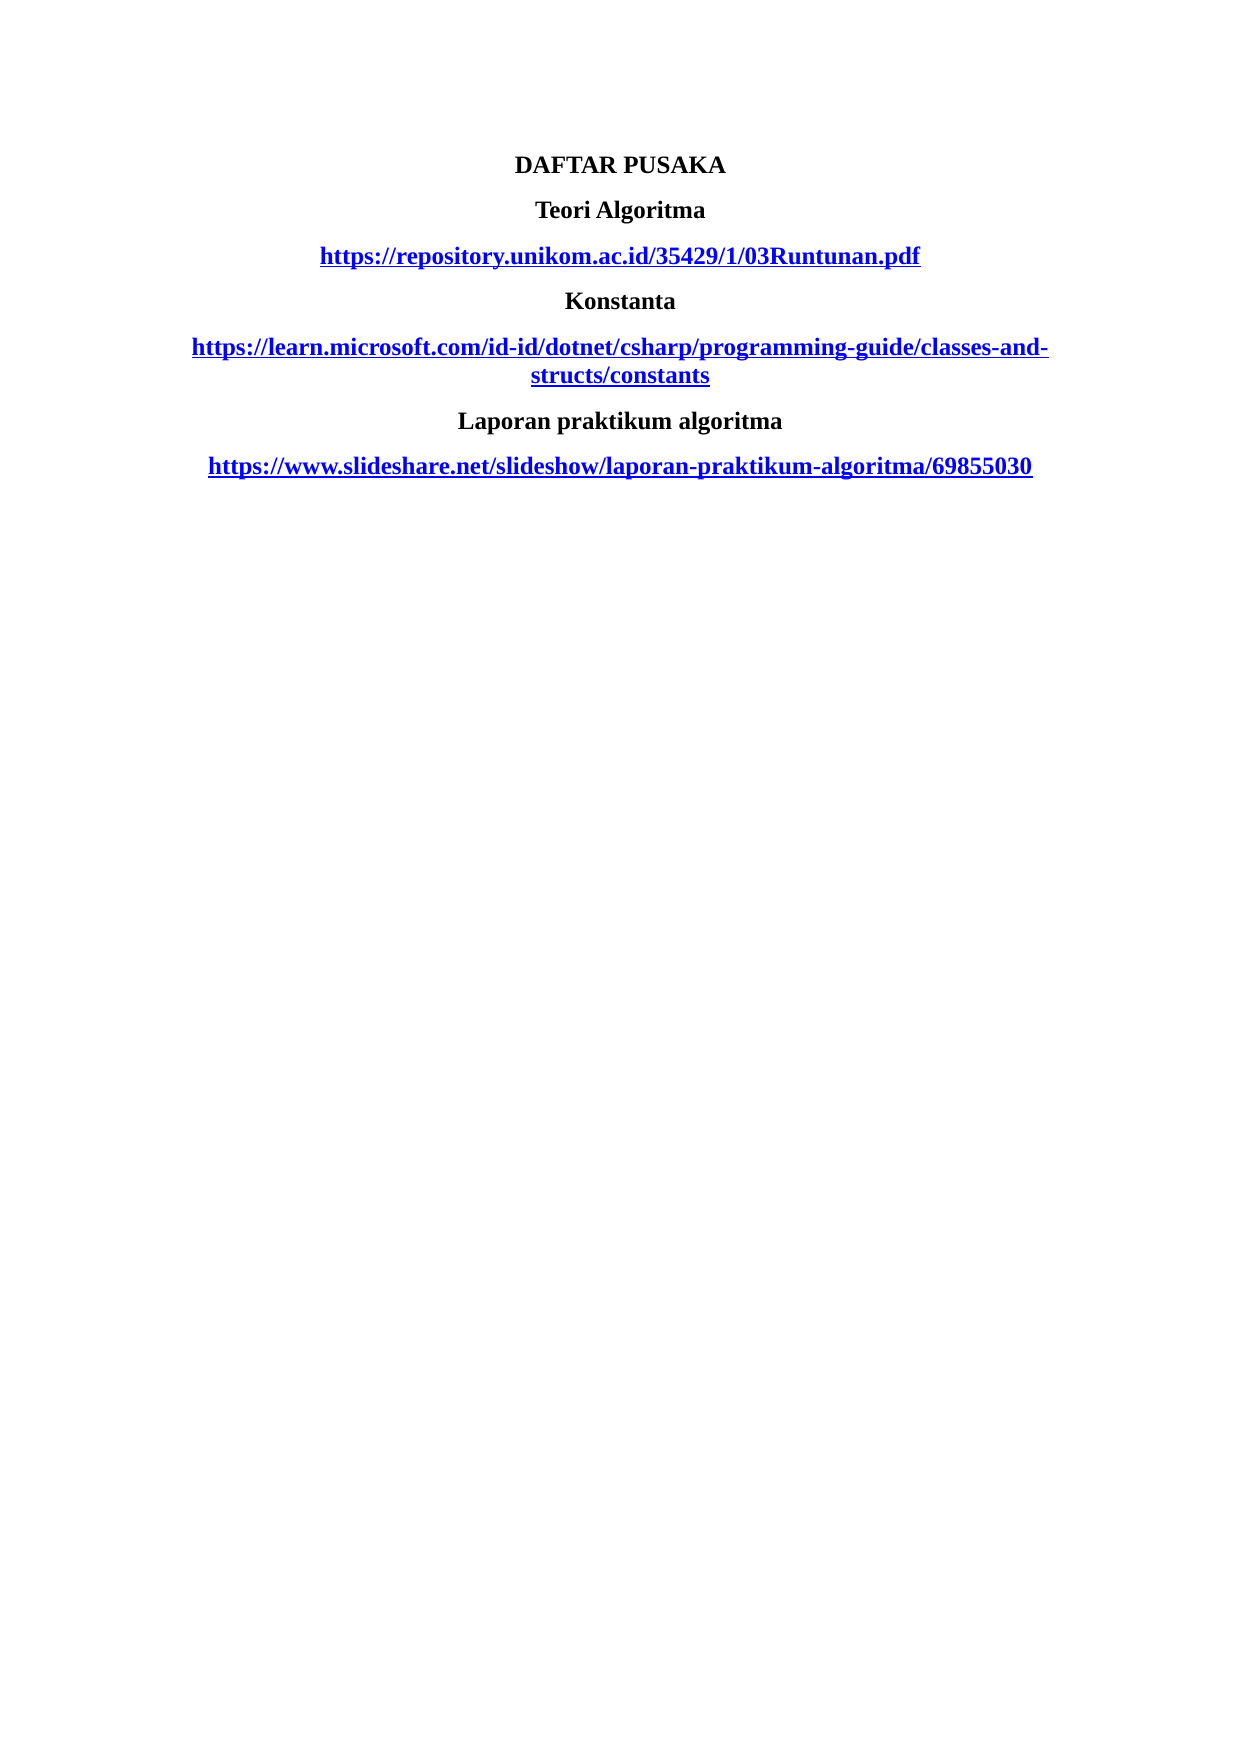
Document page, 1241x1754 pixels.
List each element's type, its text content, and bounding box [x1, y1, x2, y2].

text Laporan praktikum algoritma [150, 406, 1090, 434]
text https://learn.microsoft.com/id-id/dotnet/csharp/programming-guide/classes-and-structs/constants [150, 332, 1090, 389]
text https://www.slideshare.net/slideshow/laporan-praktikum-algoritma/69855030 [150, 451, 1090, 480]
text Teori Algoritma [150, 195, 1090, 224]
text Konstanta [150, 286, 1090, 315]
text https://repository.unikom.ac.id/35429/1/03Runtunan.pdf [150, 241, 1090, 269]
text DAFTAR PUSAKA [150, 150, 1090, 179]
